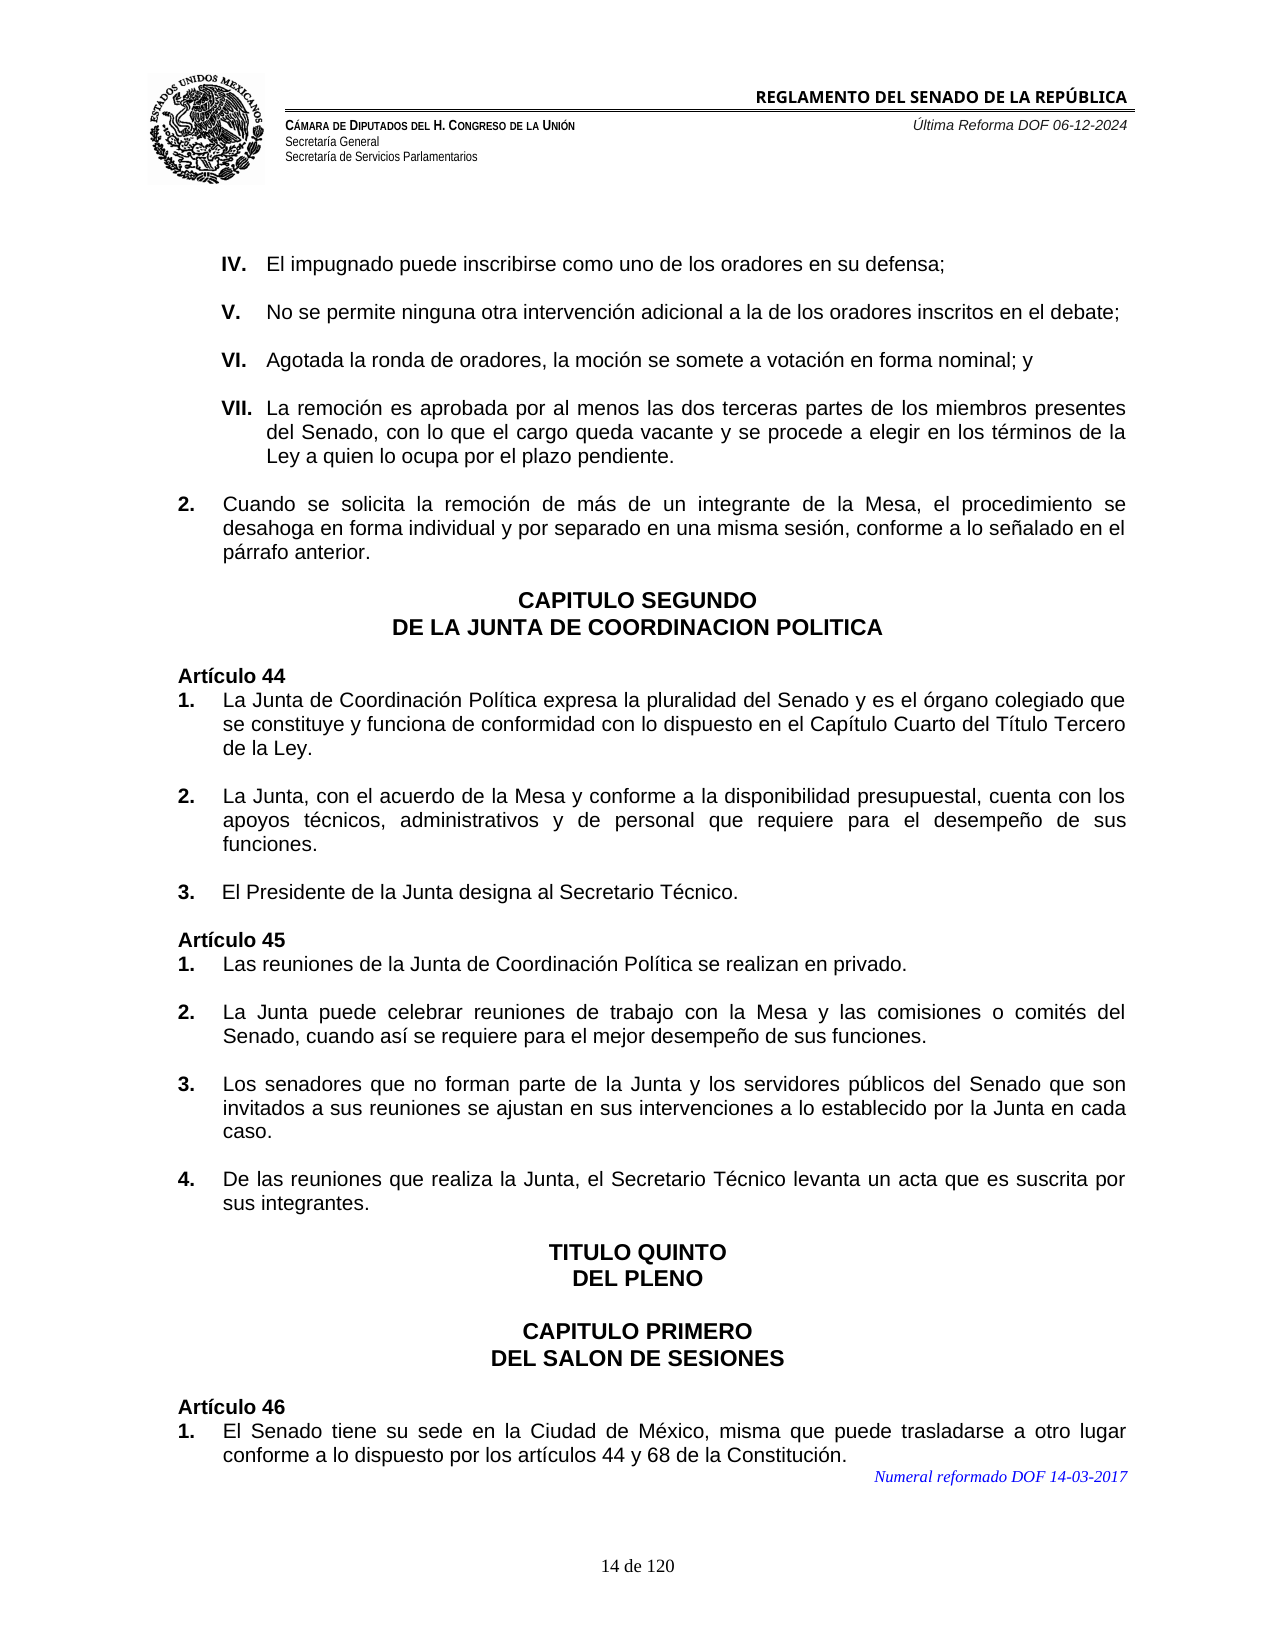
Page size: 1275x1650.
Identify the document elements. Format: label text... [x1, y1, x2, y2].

text Numeral reformado DOF 14-03-2017 [148, 1467, 1127, 1486]
text 2. Cuando se solicita la remoción de más de un integrante de la Mesa, el procedimiento se desahoga en forma individual y por separado en una misma sesión, conforme a lo señalado en el párrafo anterior. [178, 492, 1127, 563]
text TITULO QUINTO [148, 1239, 1127, 1265]
text VII. La remoción es aprobada por al menos las dos terceras partes de los miembros presentes del Senado, con lo que el cargo queda vacante y se procede a elegir en los términos de la Ley a quien lo ocupa por el plazo pendiente. [221, 396, 1127, 468]
text Artículo 46 [148, 1395, 1127, 1419]
text 1. Las reuniones de la Junta de Coordinación Política se realizan en privado. [178, 952, 1127, 976]
text IV. El impugnado puede inscribirse como uno de los oradores en su defensa; [221, 252, 1127, 276]
text CAPITULO SEGUNDO [148, 587, 1127, 614]
text Artículo 45 [148, 928, 1127, 952]
text DEL PLENO [148, 1265, 1127, 1292]
text DE LA JUNTA DE COORDINACION POLITICA [148, 614, 1127, 640]
text 1. La Junta de Coordinación Política expresa la pluralidad del Senado y es el órgano colegiado que se constituye y funciona de conformidad con lo dispuesto en el Capítulo Cuarto del Título Tercero de la Ley. [178, 688, 1127, 760]
text DEL SALON DE SESIONES [148, 1344, 1127, 1371]
text 3. El Presidente de la Junta designa al Secretario Técnico. [148, 880, 1127, 904]
text Artículo 44 [148, 664, 1127, 688]
text 2. La Junta puede celebrar reuniones de trabajo con la Mesa y las comisiones o comités del Senado, cuando así se requiere para el mejor desempeño de sus funciones. [178, 999, 1127, 1047]
text V. No se permite ninguna otra intervención adicional a la de los oradores inscritos en el debate; [221, 300, 1127, 324]
text 2. La Junta, con el acuerdo de la Mesa y conforme a la disponibilidad presupuestal, cuenta con los apoyos técnicos, administrativos y de personal que requiere para el desempeño de sus funciones. [178, 784, 1127, 856]
text 1. El Senado tiene su sede en la Ciudad de México, misma que puede trasladarse a otro lugar conforme a lo dispuesto por los artículos 44 y 68 de la Constitución. [178, 1419, 1127, 1467]
text 3. Los senadores que no forman parte de la Junta y los servidores públicos del Senado que son invitados a sus reuniones se ajustan en sus intervenciones a lo establecido por la Junta en cada caso. [178, 1071, 1127, 1143]
text CAPITULO PRIMERO [148, 1318, 1127, 1344]
text 4. De las reuniones que realiza la Junta, el Secretario Técnico levanta un acta que es suscrita por sus integrantes. [178, 1167, 1127, 1215]
text VI. Agotada la ronda de oradores, la moción se somete a votación en forma nominal; y [221, 348, 1127, 372]
